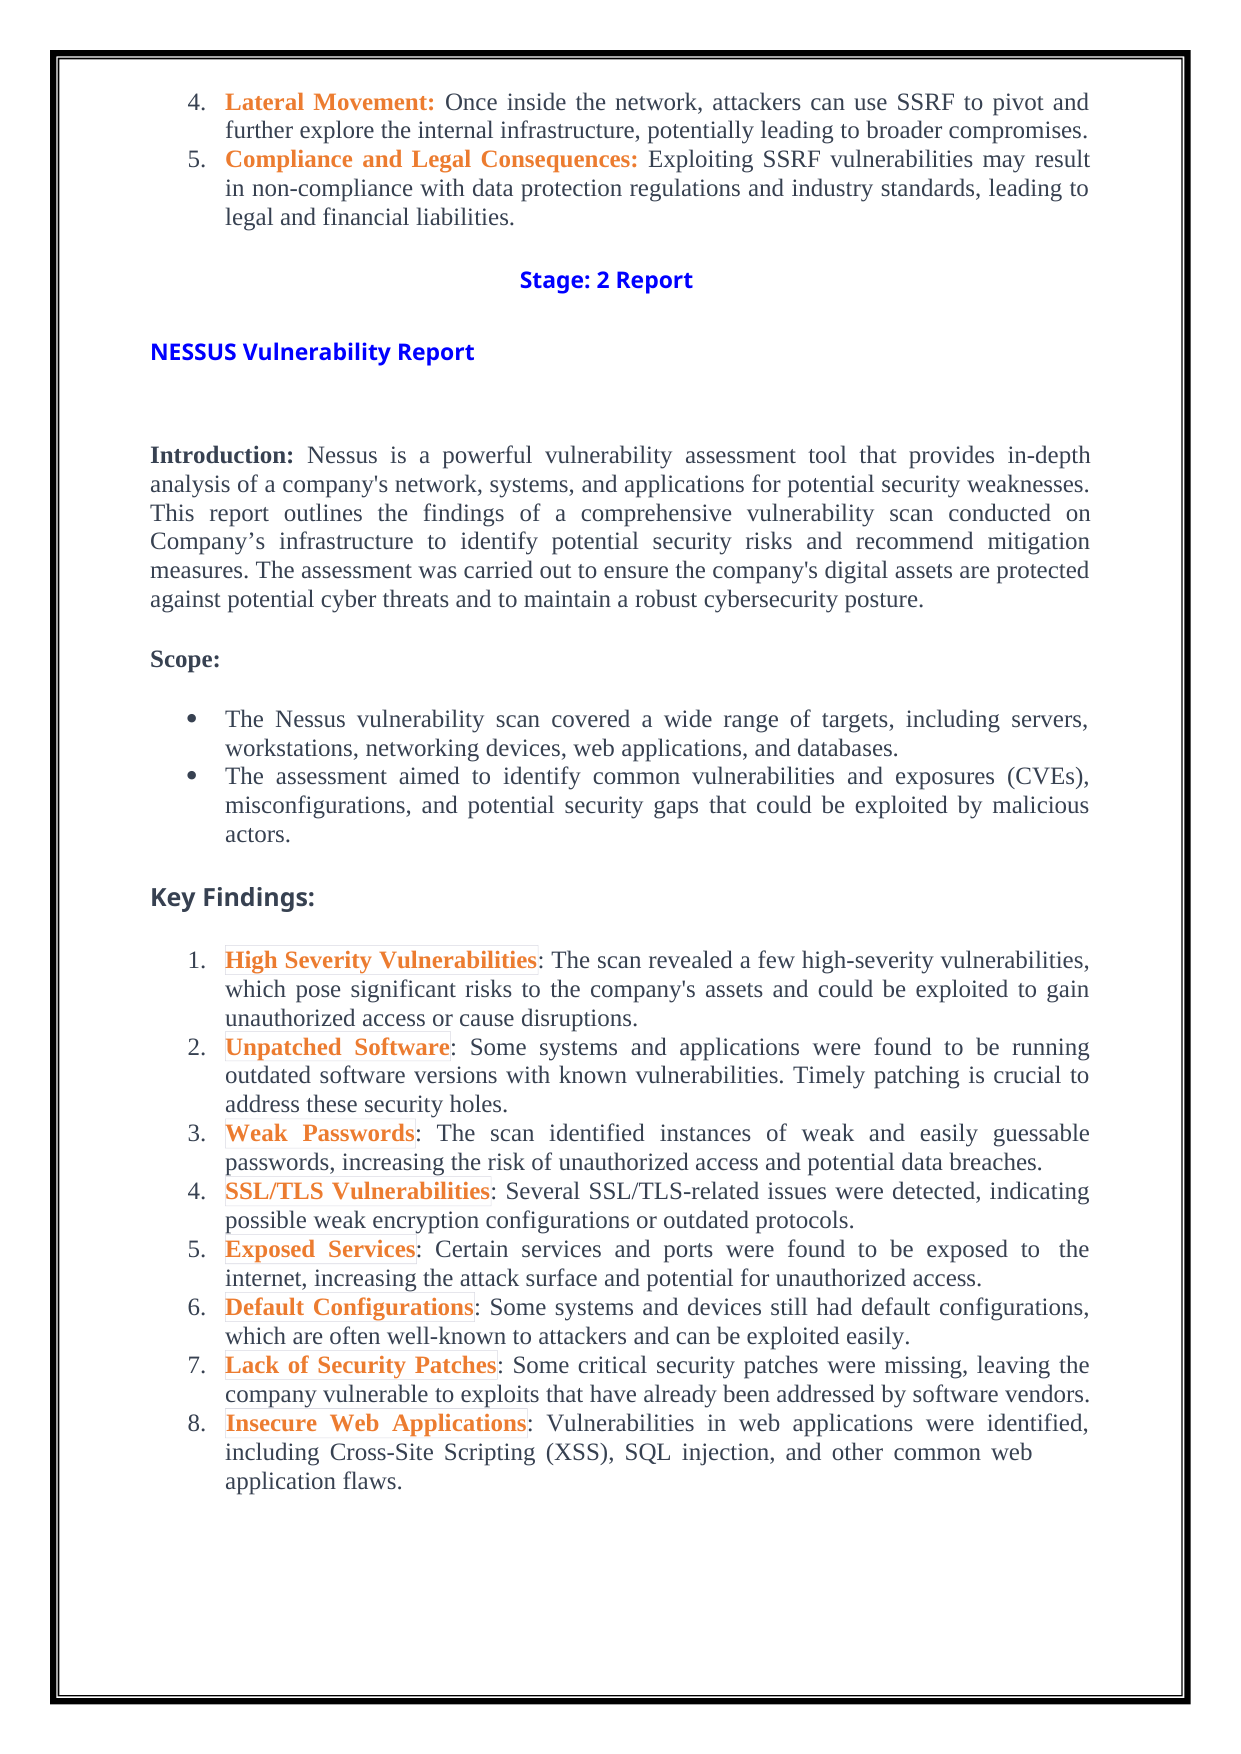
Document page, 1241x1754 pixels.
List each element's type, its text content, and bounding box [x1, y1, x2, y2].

list The assessment aimed to identify common vulnerabilities and exposures (CVEs), misconfigurations, and potential security gaps that could be exploited by malicious actors. [187, 761, 1090, 848]
list Default Configurations: Some systems and devices still had default configurations, which are often well-known to attackers and can be exploited easily. [187, 1292, 1091, 1350]
list SSL/TLS Vulnerabilities: Several SSL/TLS-related issues were detected, indicating possible weak encryption configurations or outdated protocols. [187, 1176, 1090, 1234]
subtitle Key Findings: [150, 879, 1173, 913]
list Lack of Security Patches: Some critical security patches were missing, leaving the company vulnerable to exploits that have already been addressed by software vendors. [187, 1350, 1090, 1408]
list Lateral Movement: Once inside the network, attackers can use SSRF to pivot and further explore the internal infrastructure, potentially leading to broader compromises. [187, 87, 1090, 144]
list Compliance and Legal Consequences: Exploiting SSRF vulnerabilities may result in non-compliance with data protection regulations and industry standards, leading to legal and financial liabilities. [187, 144, 1090, 231]
text Stage: 2 Report NESSUS Vulnerability Report [150, 264, 722, 367]
subtitle Scope: [150, 644, 1173, 673]
list High Severity Vulnerabilities: The scan revealed a few high-severity vulnerabilities, which pose significant risks to the company's assets and could be exploited to gain unauthorized access or cause disruptions. [187, 945, 1091, 1032]
list Unpatched Software: Some systems and applications were found to be running outdated software versions with known vulnerabilities. Timely patching is crucial to address these security holes. [187, 1032, 1090, 1118]
list Weak Passwords: The scan identified instances of weak and easily guessable passwords, increasing the risk of unauthorized access and potential data breaches. [187, 1118, 1090, 1176]
list Exposed Services: Certain services and ports were found to be exposed to the internet, increasing the attack surface and potential for unauthorized access. [187, 1234, 1090, 1292]
list The Nessus vulnerability scan covered a wide range of targets, including servers, workstations, networking devices, web applications, and databases. [187, 704, 1090, 761]
text including Cross-Site Scripting (XSS), SQL injection, and other common web application flaws. [225, 1437, 1070, 1495]
list Insecure Web Applications: Vulnerabilities in web applications were identified, [187, 1409, 1173, 1437]
text Introduction: Nessus is a powerful vulnerability assessment tool that provides in-depth analysis of a company's network, systems, and applications for potential security weaknesses. This report outlines the findings of a comprehensive vulnerability scan conducted on Company’s infrastructure to identify potential security risks and recommend mitigation measures. The assessment was carried out to ensure the company's digital assets are protected against potential cyber threats and to maintain a robust cybersecurity posture. [150, 440, 1091, 613]
